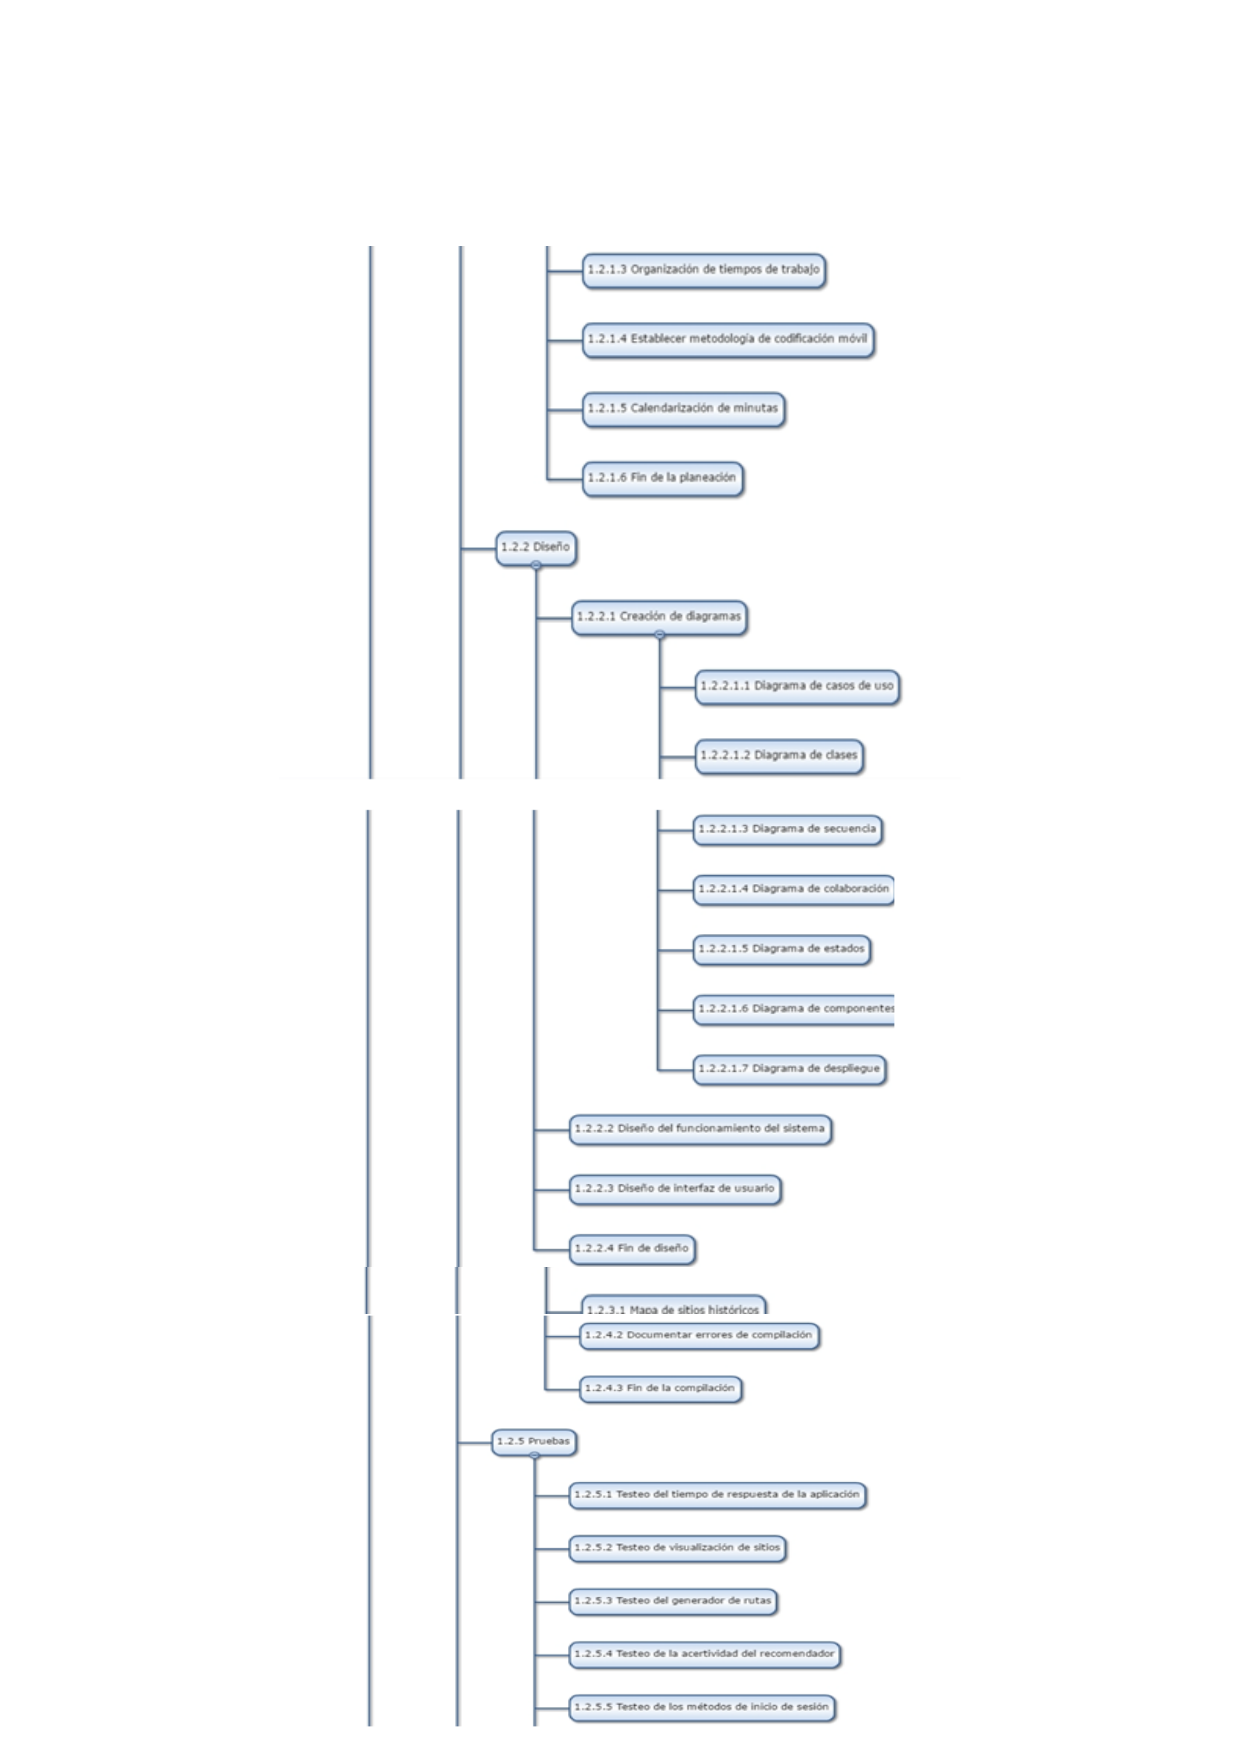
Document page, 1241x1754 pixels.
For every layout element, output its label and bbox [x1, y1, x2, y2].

picture [279, 246, 961, 1754]
